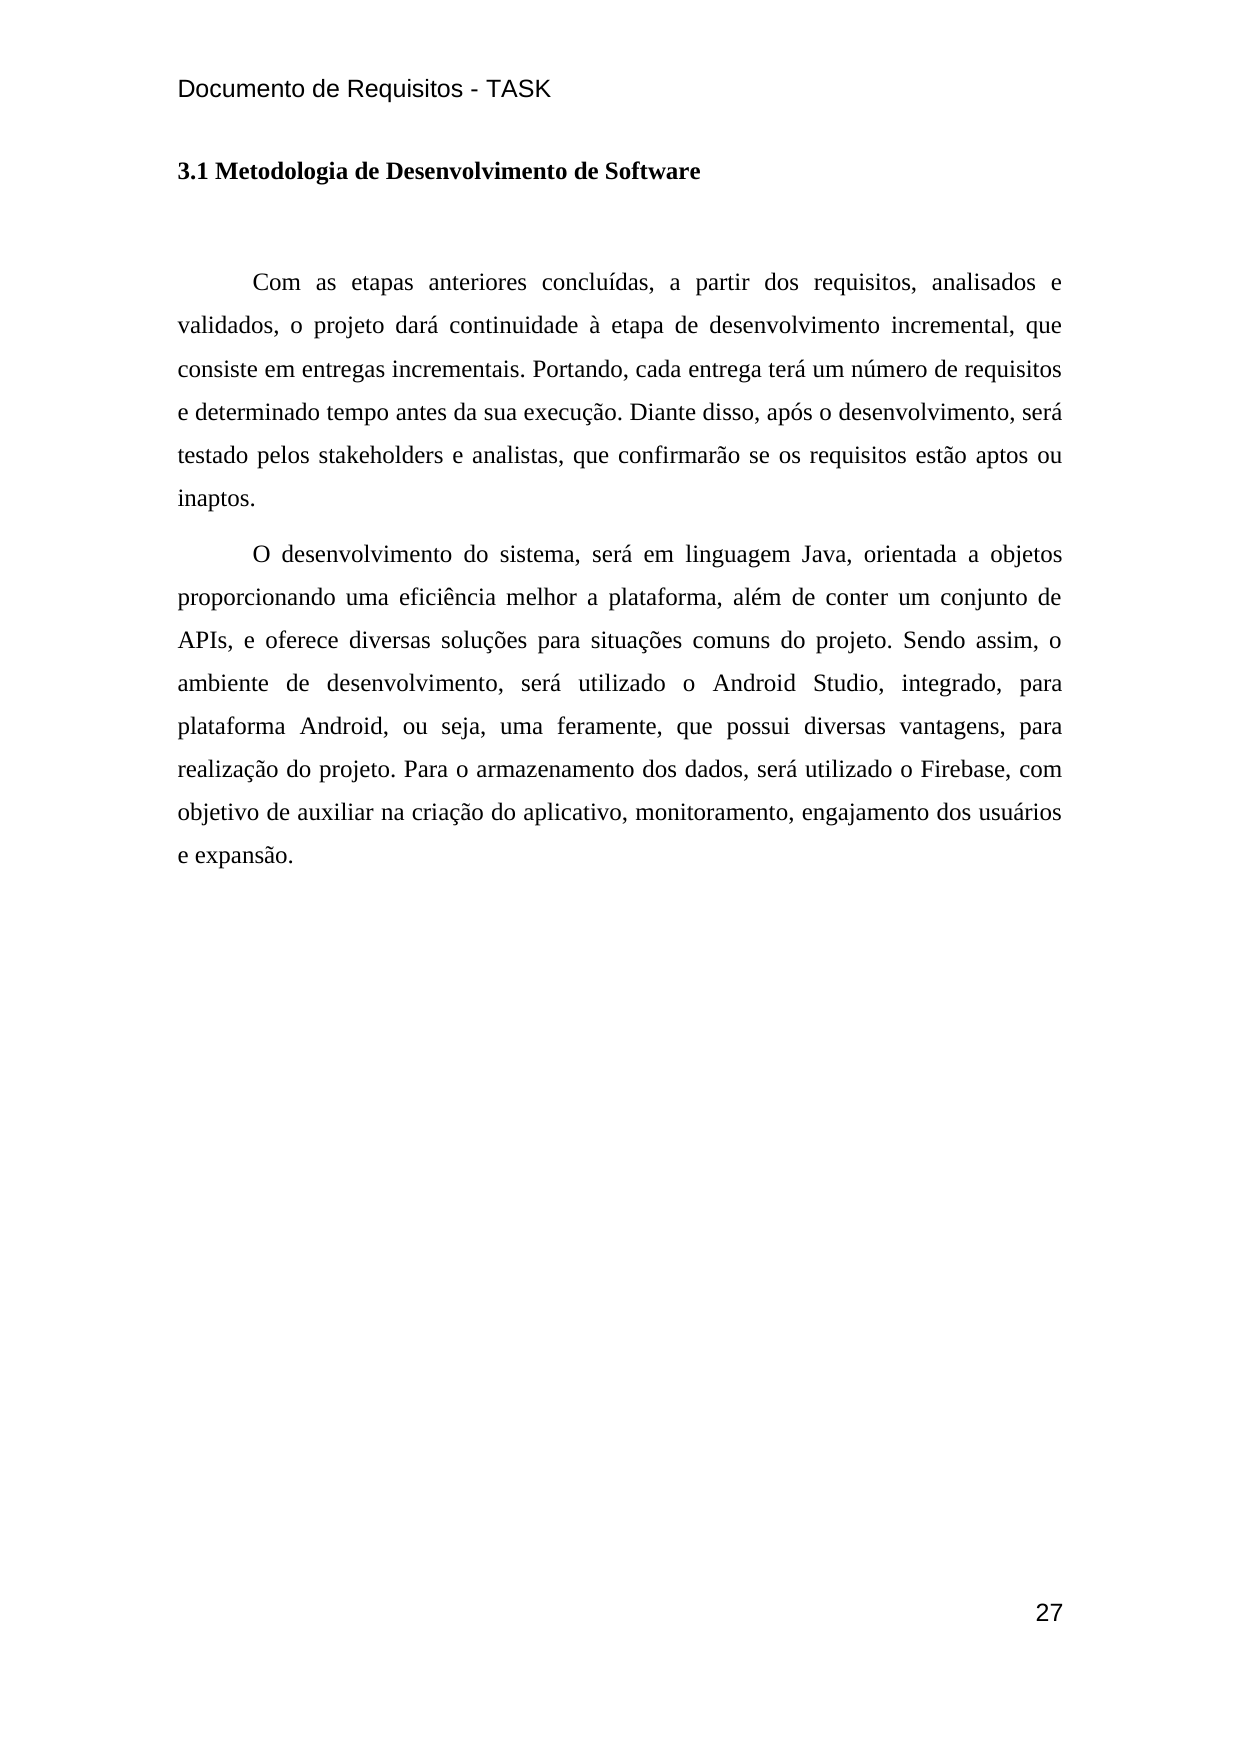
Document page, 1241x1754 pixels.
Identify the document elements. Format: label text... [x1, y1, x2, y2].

text 3.1 Metodologia de Desenvolvimento de Software [177, 156, 1063, 185]
text Com as etapas anteriores concluídas, a partir dos requisitos, analisados e validados, o projeto dará continuidade à etapa de desenvolvimento incremental, que consiste em entregas incrementais. Portando, cada entrega terá um número de requisitos e determinado tempo antes da sua execução. Diante disso, após o desenvolvimento, será testado pelos stakeholders e analistas, que confirmarão se os requisitos estão aptos ou inaptos. [177, 267, 1063, 512]
text O desenvolvimento do sistema, será em linguagem Java, orientada a objetos proporcionando uma eficiência melhor a plataforma, além de conter um conjunto de APIs, e oferece diversas soluções para situações comuns do projeto. Sendo assim, o ambiente de desenvolvimento, será utilizado o Android Studio, integrado, para plataforma Android, ou seja, uma feramente, que possui diversas vantagens, para realização do projeto. Para o armazenamento dos dados, será utilizado o Firebase, com objetivo de auxiliar na criação do aplicativo, monitoramento, engajamento dos usuários e expansão. [177, 539, 1063, 869]
